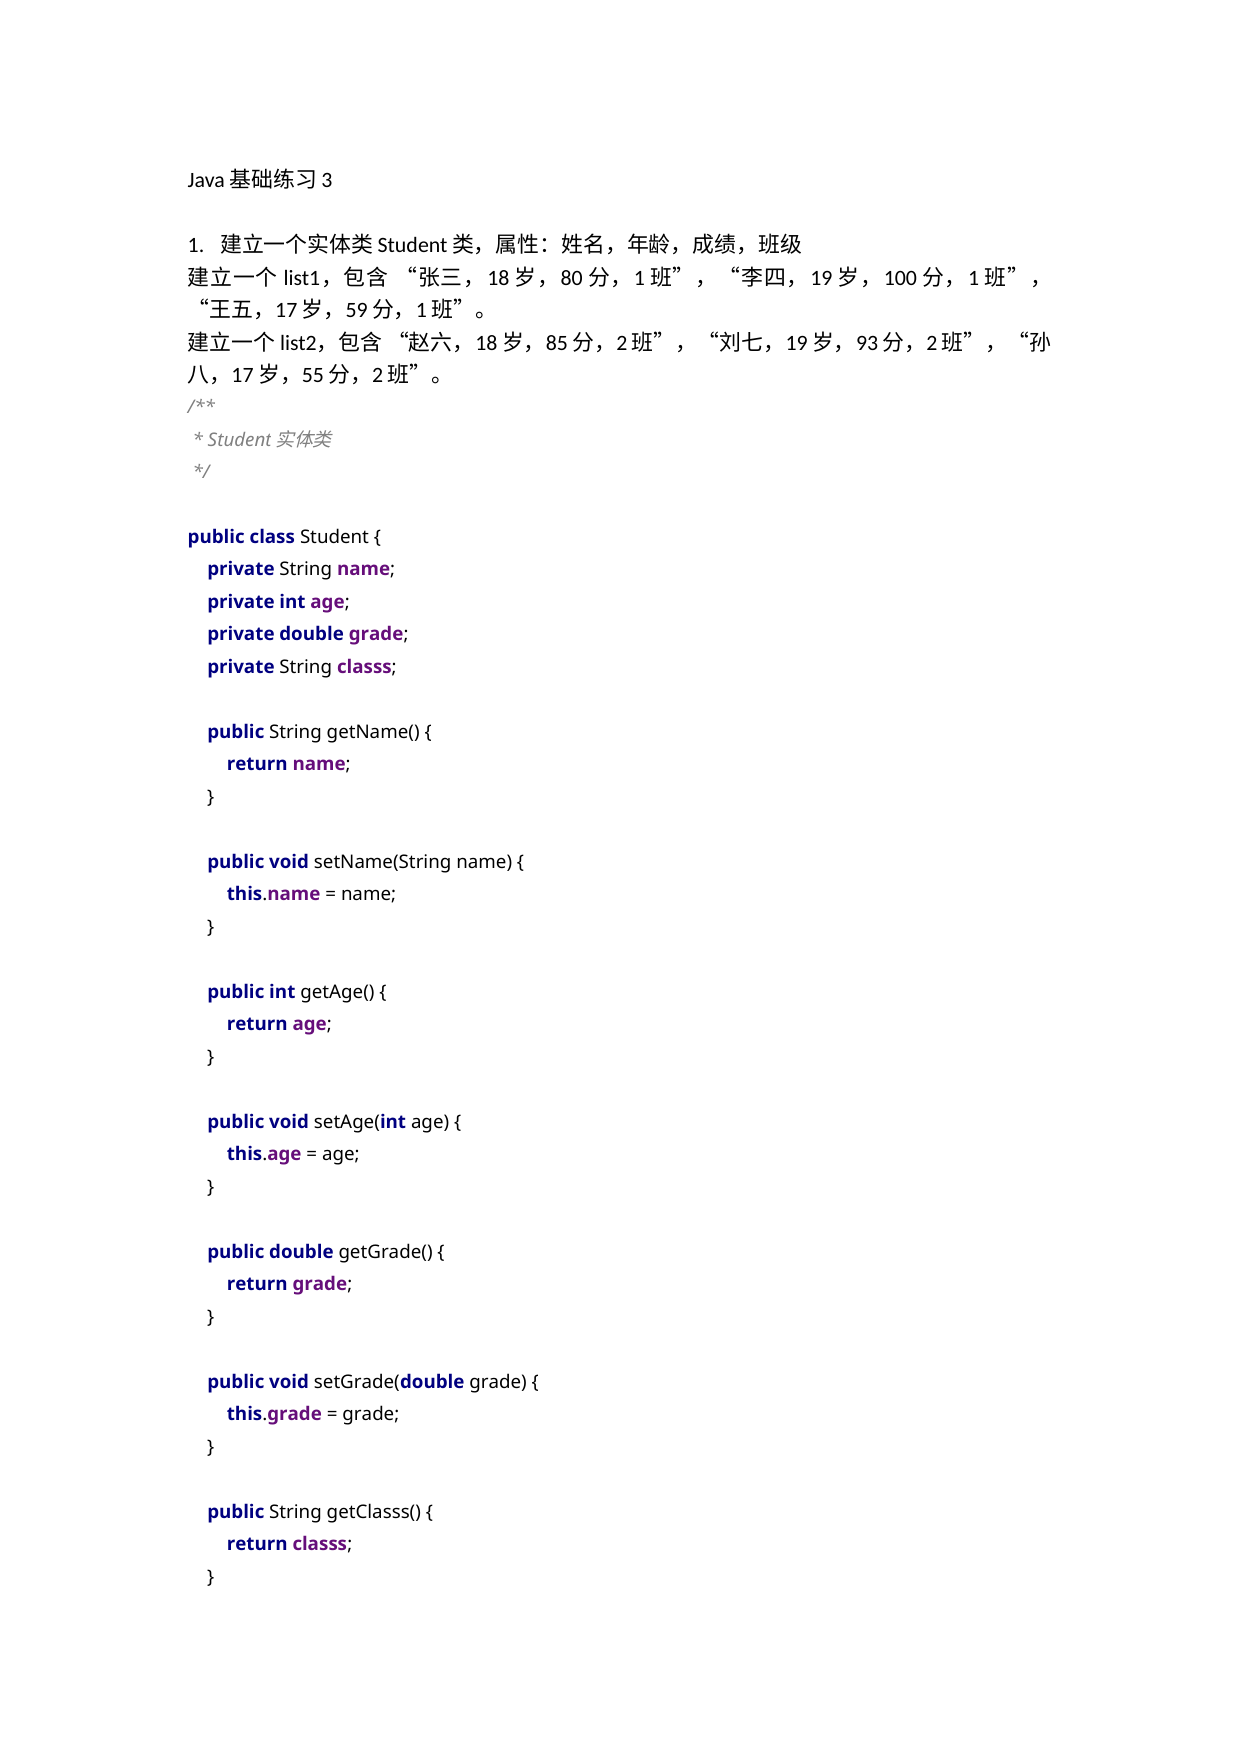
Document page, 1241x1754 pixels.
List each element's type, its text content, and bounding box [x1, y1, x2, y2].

list 建立一个list1，包含 “张三，18岁，80分，1班”，“李四，19岁，100分，1班”，“王五，17岁，59分，1班”。 [187, 259, 1053, 324]
list 建立一个list2，包含 “赵六，18岁，85分，2班”，“刘七，19岁，93分，2班”，“孙八，17岁，55分，2班”。 [187, 324, 1053, 389]
text Java基础练习3 [187, 162, 1053, 194]
list 建立一个实体类Student类，属性：姓名，年龄，成绩，班级 [187, 227, 1053, 259]
text /** * Student实体类 */ [187, 389, 1053, 487]
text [187, 519, 1053, 1592]
